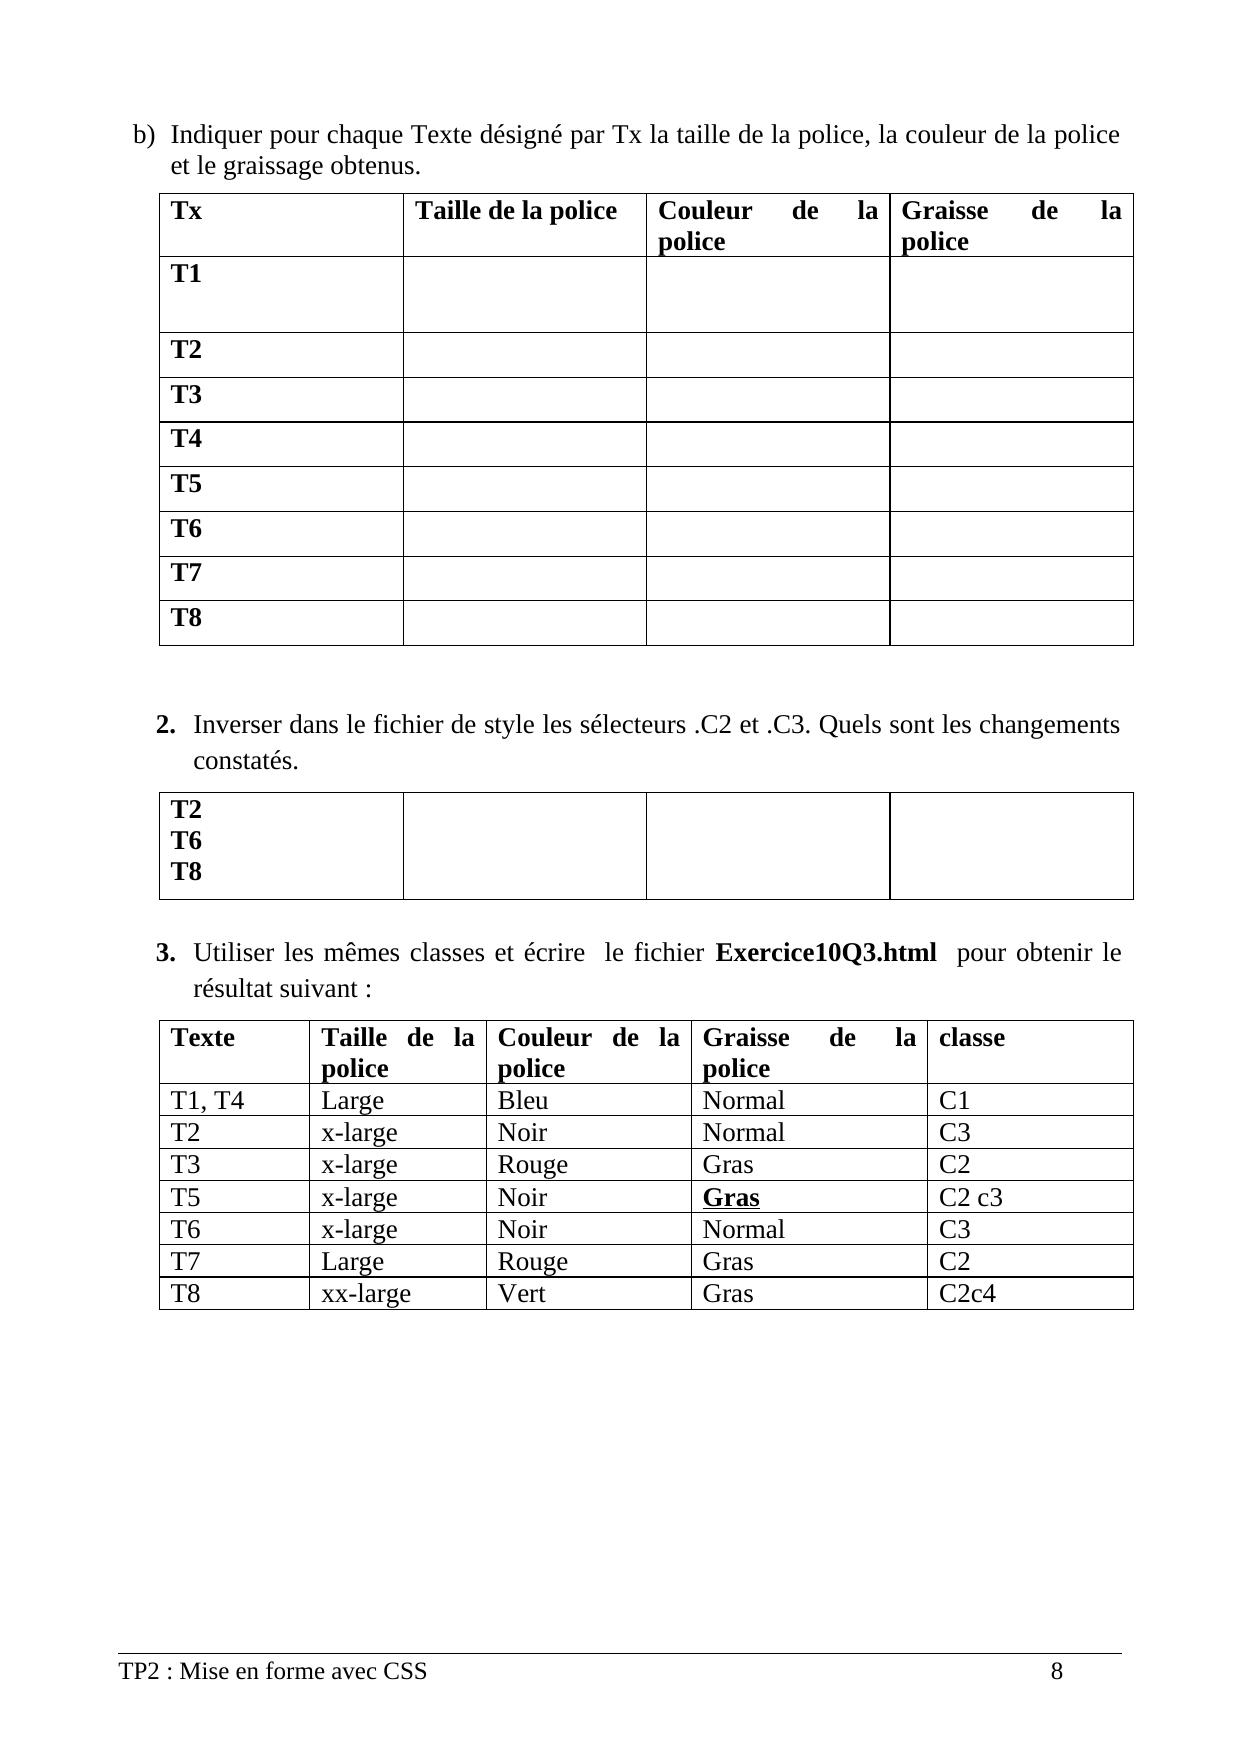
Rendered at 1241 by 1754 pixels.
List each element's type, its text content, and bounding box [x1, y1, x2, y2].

table_cell T7 [160, 1245, 309, 1276]
table_cell C2 c3 [928, 1181, 1133, 1212]
table_cell T5 [160, 1181, 309, 1212]
table_header Taille de la police [310, 1021, 486, 1083]
table_cell x-large [310, 1149, 486, 1180]
table_cell [404, 378, 646, 421]
table_cell Normal [692, 1213, 927, 1244]
table_header [647, 793, 889, 899]
table_cell Gras [692, 1149, 927, 1180]
table_cell Normal [692, 1116, 927, 1148]
table_cell C3 [928, 1213, 1133, 1244]
table_header [891, 793, 1133, 899]
table_cell T2 [160, 333, 403, 377]
table_header Graisse de la police [891, 194, 1133, 256]
table_cell Noir [487, 1116, 691, 1148]
table_header [404, 793, 646, 899]
table_cell Gras [692, 1181, 927, 1212]
table_cell Large [310, 1245, 486, 1276]
table_cell Bleu [487, 1084, 691, 1115]
table_cell [647, 601, 889, 645]
list Inverser dans le fichier de style les sélecteurs .C2 et .C3. Quels sont les changements constatés. [156, 708, 1122, 775]
table_cell [891, 557, 1133, 600]
table_cell C1 [928, 1084, 1133, 1115]
table_cell [647, 257, 889, 332]
table_cell C3 [928, 1116, 1133, 1148]
table_cell Vert [487, 1278, 691, 1308]
table_cell x-large [310, 1181, 486, 1212]
table_cell T4 [160, 423, 403, 466]
table_cell [647, 557, 889, 600]
table_cell [647, 467, 889, 511]
table_header Taille de la police [404, 194, 646, 256]
table_cell T3 [160, 378, 403, 421]
table_cell Noir [487, 1213, 691, 1244]
table_cell [647, 512, 889, 556]
table_cell [647, 423, 889, 466]
table_cell Gras [692, 1245, 927, 1276]
table_cell [891, 333, 1133, 377]
table_cell [891, 467, 1133, 511]
table_cell [891, 601, 1133, 645]
table_cell T1, T4 [160, 1084, 309, 1115]
table_cell xx-large [310, 1278, 486, 1308]
table_cell x-large [310, 1116, 486, 1148]
table_cell Normal [692, 1084, 927, 1115]
table_cell Large [310, 1084, 486, 1115]
table_cell T3 [160, 1149, 309, 1180]
table_header Couleur de la police [647, 194, 889, 256]
list Indiquer pour chaque Texte désigné par Tx la taille de la police, la couleur de la police et le graissage obtenus. [133, 118, 1122, 180]
table_cell C2c4 [928, 1278, 1133, 1308]
table_header classe [928, 1021, 1133, 1083]
table_cell [647, 378, 889, 421]
table_header Tx [160, 194, 403, 256]
list Utiliser les mêmes classes et écrire le fichier Exercice10Q3.html pour obtenir le résultat suivant : [156, 936, 1122, 1003]
table_cell T7 [160, 557, 403, 600]
table_cell Gras [692, 1278, 927, 1308]
table_cell C2 [928, 1245, 1133, 1276]
table_cell T2 [160, 1116, 309, 1148]
table_cell x-large [310, 1213, 486, 1244]
table_cell T1 [160, 257, 403, 332]
table_cell [404, 601, 646, 645]
table_cell T8 [160, 1278, 309, 1308]
table_cell [404, 512, 646, 556]
table_cell T5 [160, 467, 403, 511]
table_cell [891, 378, 1133, 421]
table_cell [404, 257, 646, 332]
table_cell T6 [160, 512, 403, 556]
table_header Graisse de la police [692, 1021, 927, 1083]
table_cell [404, 467, 646, 511]
table_cell Rouge [487, 1245, 691, 1276]
table_cell [891, 423, 1133, 466]
table_cell [891, 512, 1133, 556]
table_cell [891, 257, 1133, 332]
table_cell [404, 557, 646, 600]
table_header Couleur de la police [487, 1021, 691, 1083]
table_cell C2 [928, 1149, 1133, 1180]
table_header Texte [160, 1021, 309, 1083]
table_cell [647, 333, 889, 377]
table_header T2 T6 T8 [160, 793, 403, 899]
table_cell Noir [487, 1181, 691, 1212]
table_cell [404, 423, 646, 466]
table_cell Rouge [487, 1149, 691, 1180]
table_cell T8 [160, 601, 403, 645]
table_cell T6 [160, 1213, 309, 1244]
table_cell [404, 333, 646, 377]
